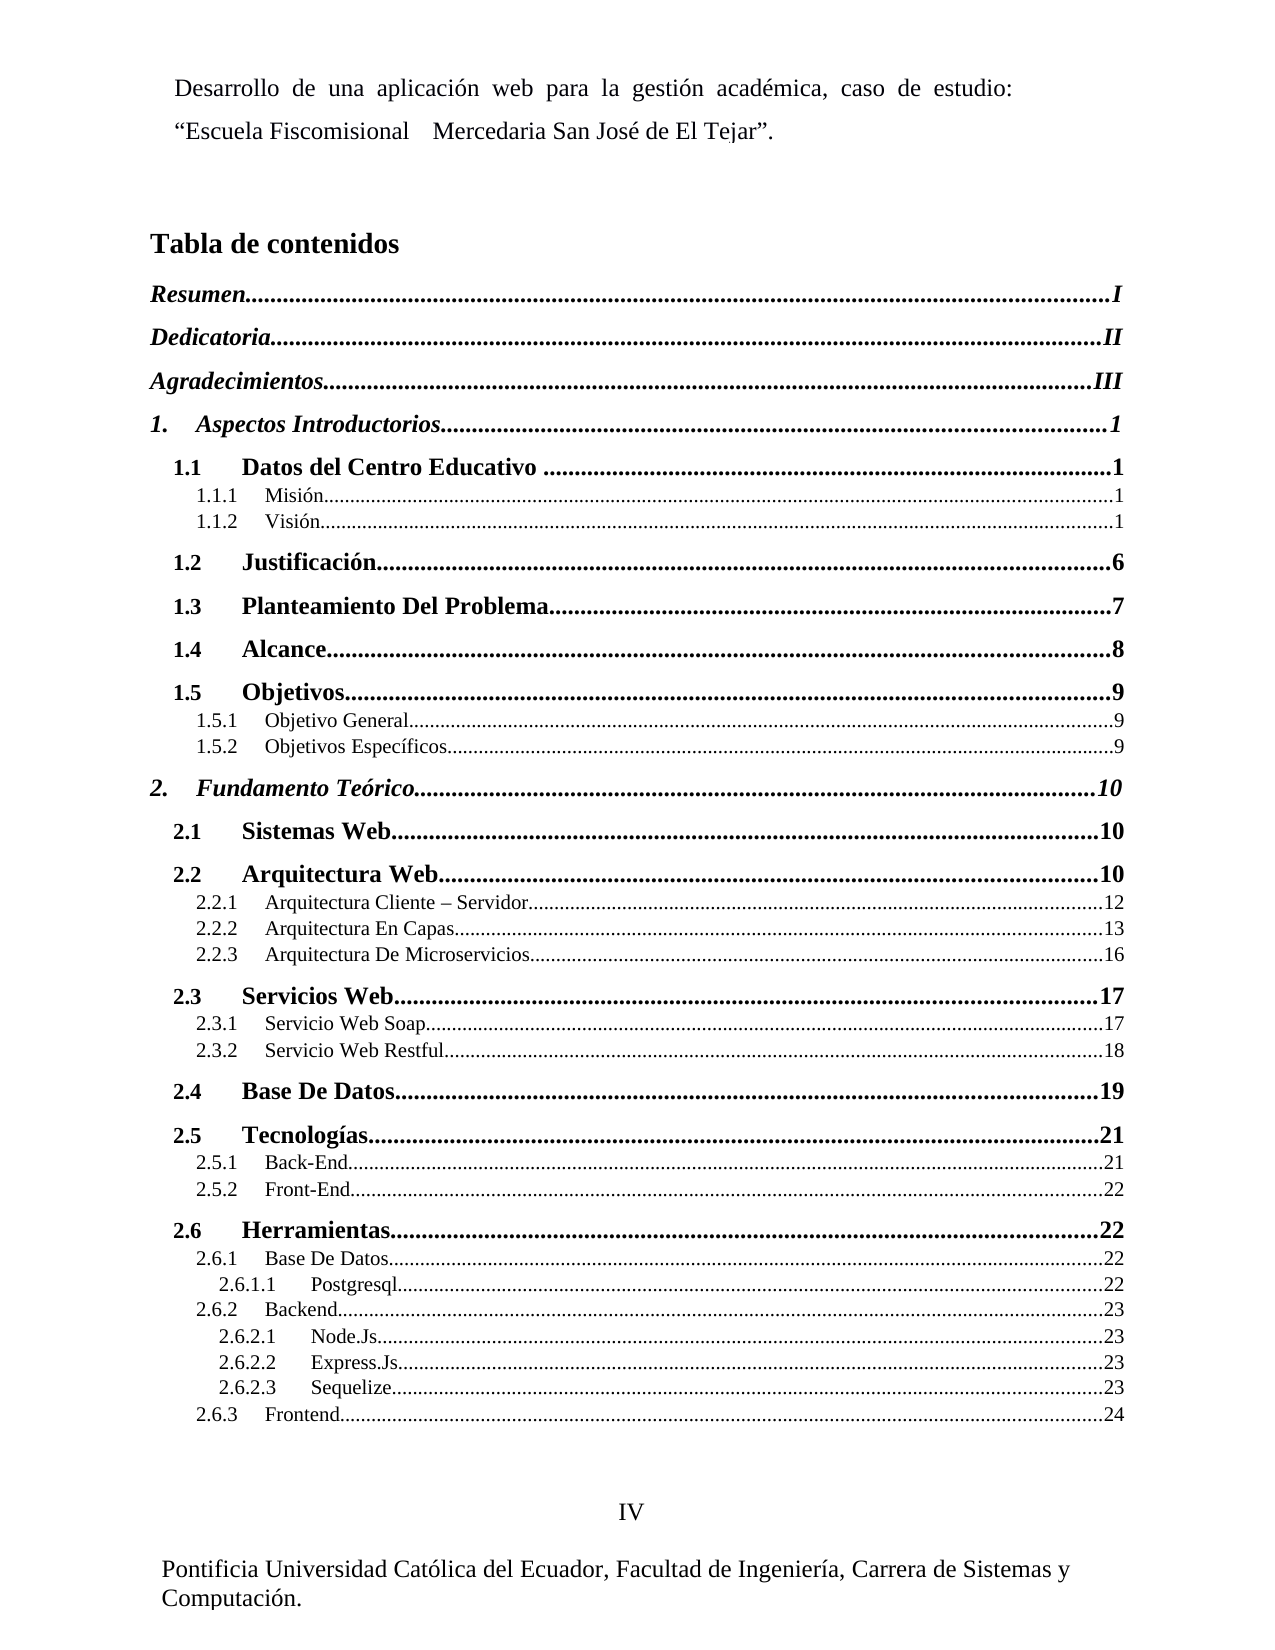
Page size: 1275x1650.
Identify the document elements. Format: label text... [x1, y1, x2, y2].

text Tabla de contenidos [150, 227, 1137, 260]
